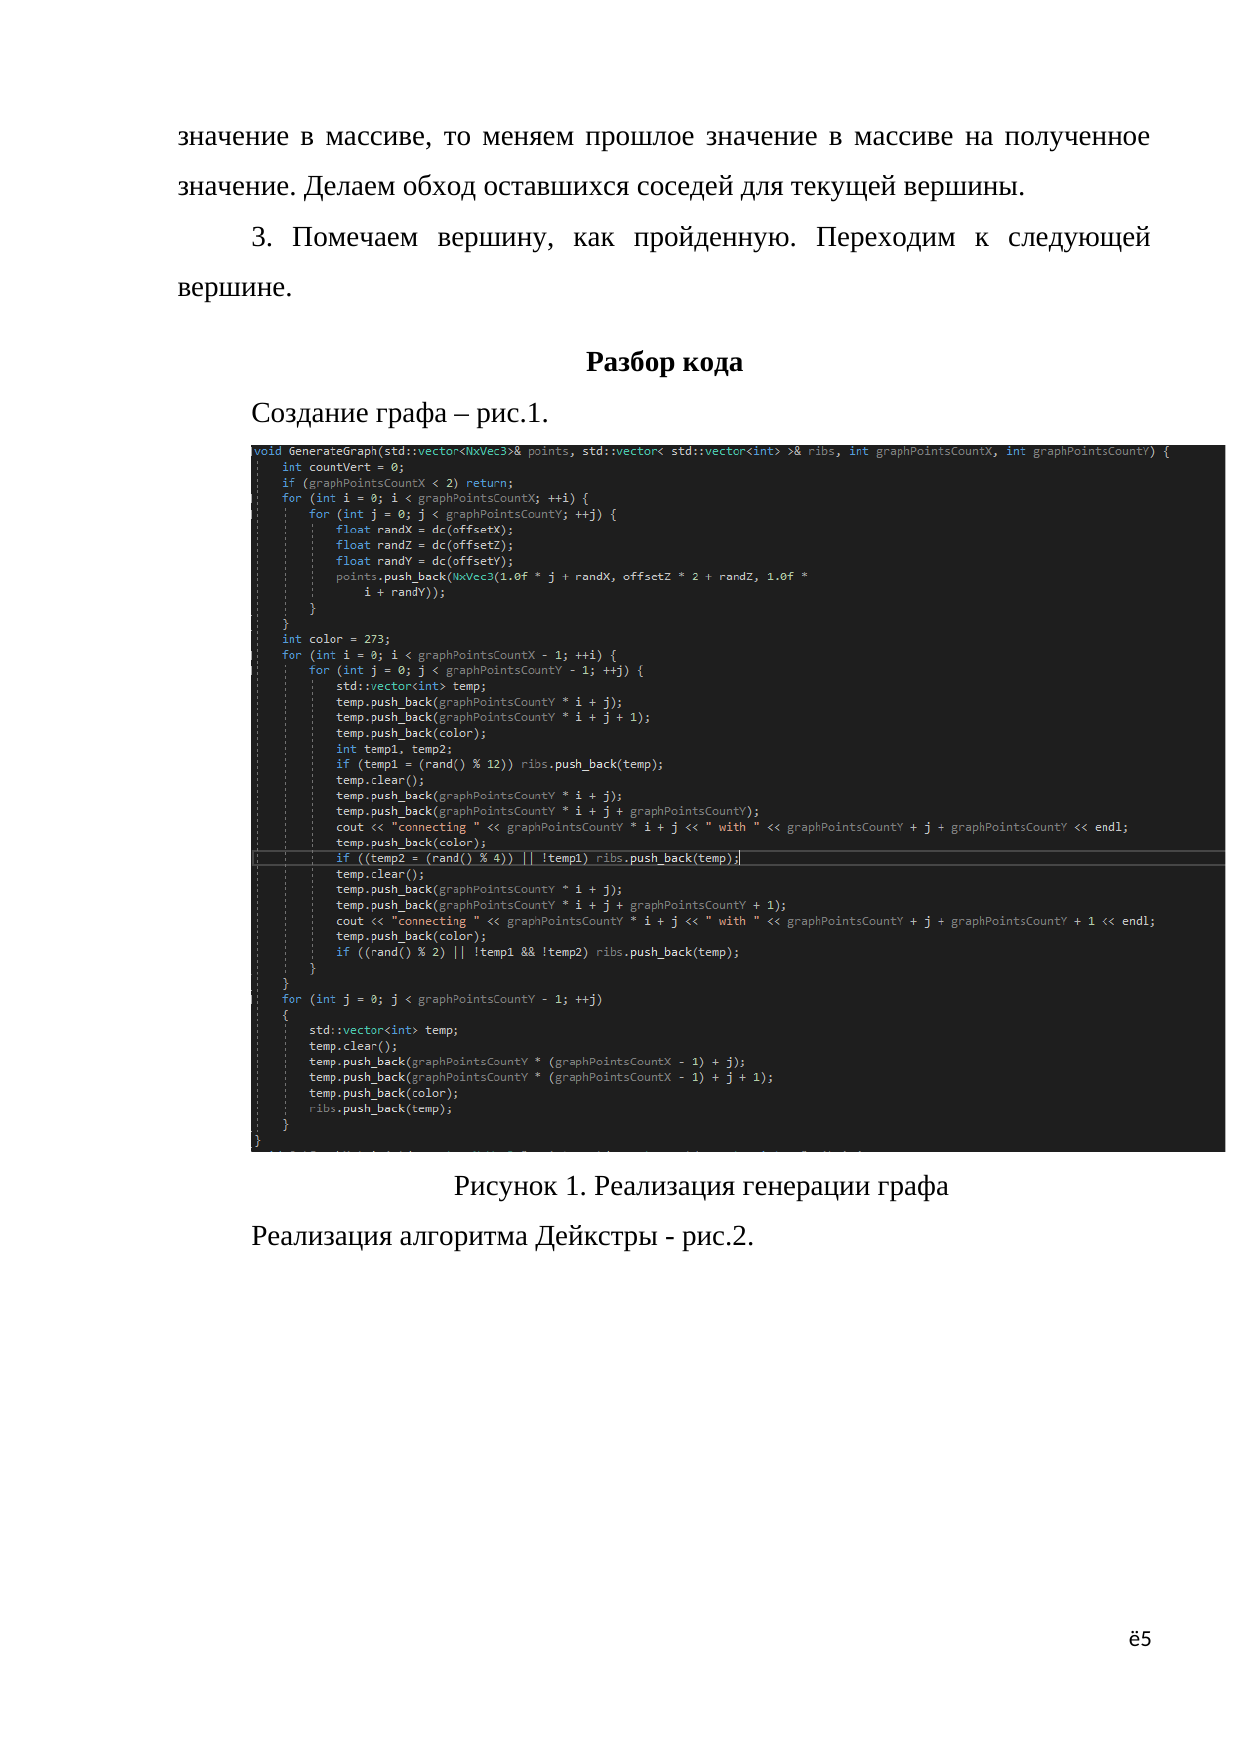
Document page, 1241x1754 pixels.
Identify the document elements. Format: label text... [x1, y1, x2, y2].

text Реализация алгоритма Дейкстры - рис.2. [177, 1218, 1152, 1252]
text 3. Помечаем вершину, как пройденную. Переходим к следующей вершине. [177, 219, 1152, 303]
picture [251, 445, 1226, 1152]
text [177, 118, 1152, 202]
text Разбор кода [177, 344, 1152, 378]
text Создание графа – рис.1. [177, 395, 1152, 428]
